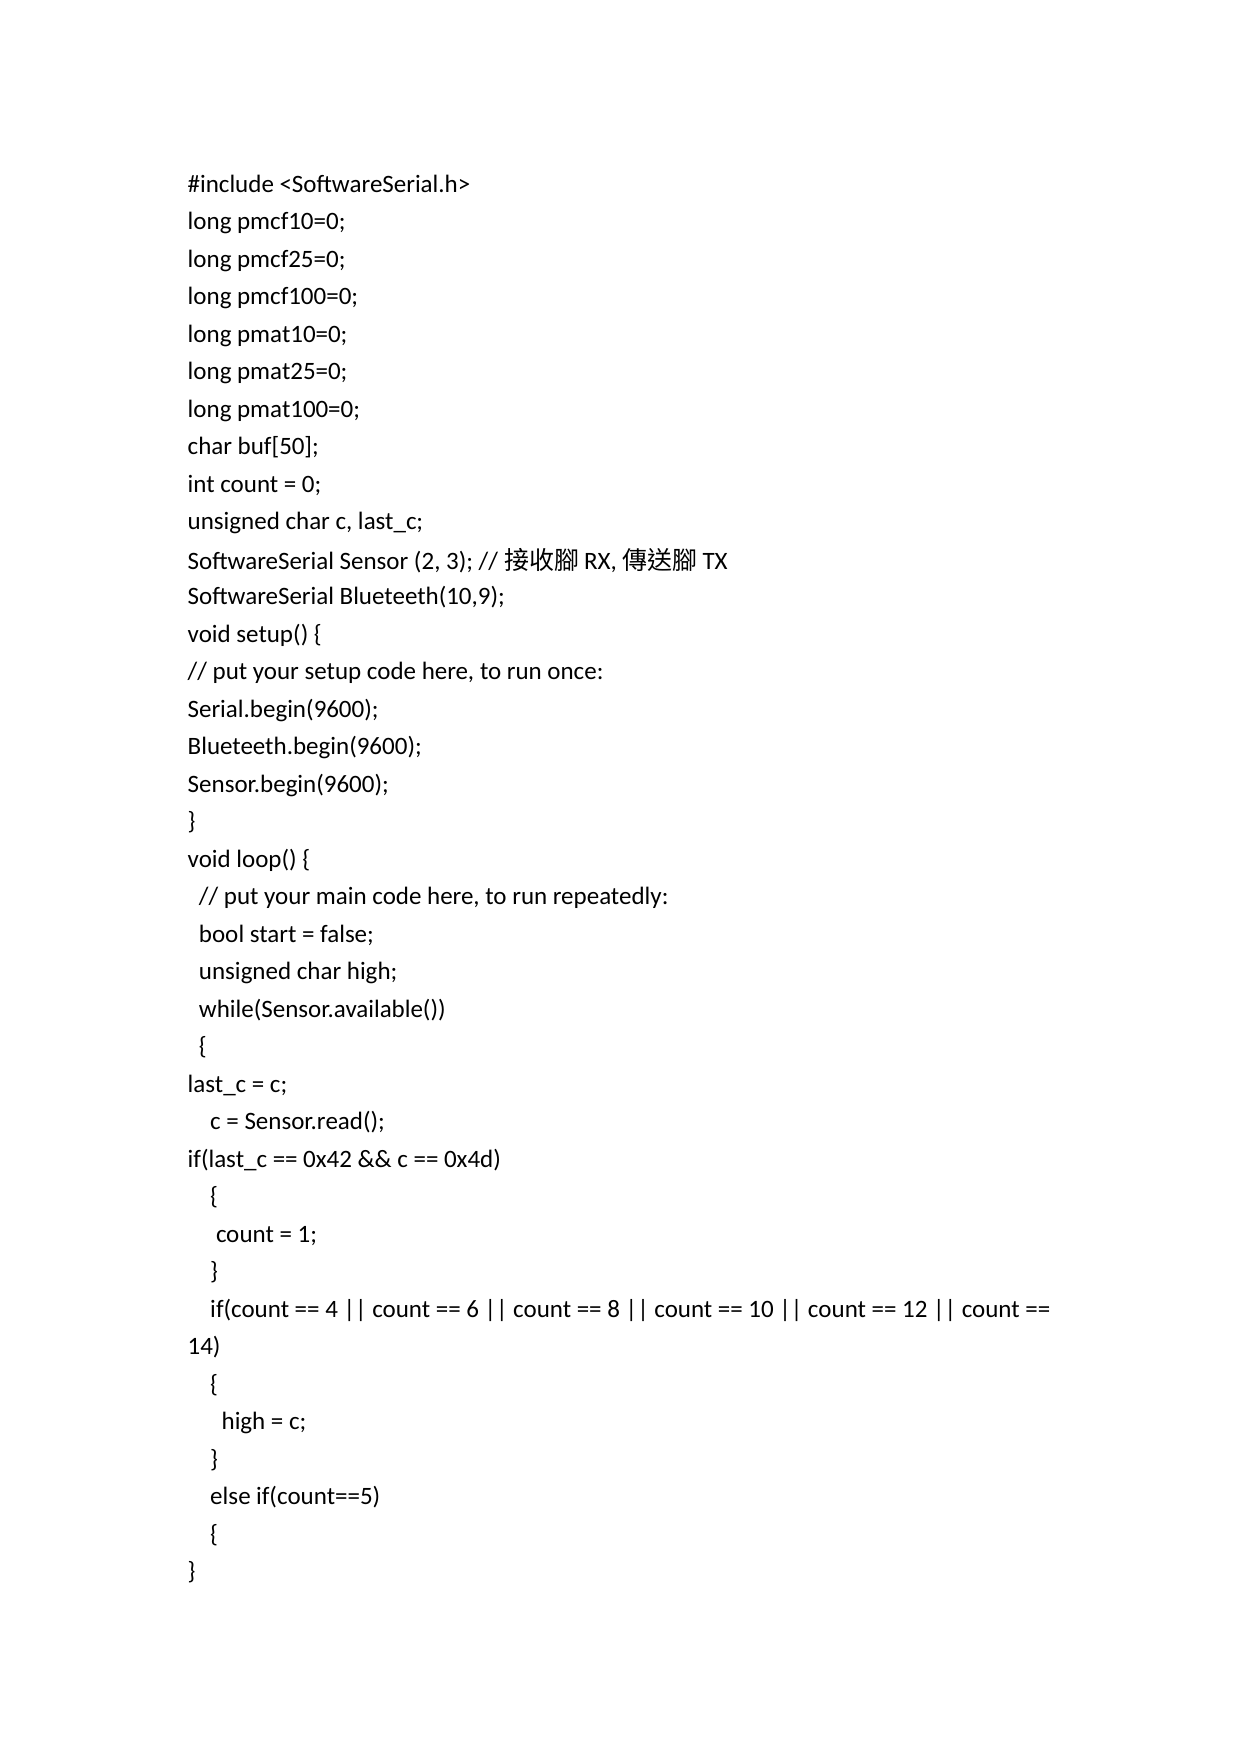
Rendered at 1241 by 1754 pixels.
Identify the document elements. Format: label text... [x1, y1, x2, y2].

text long pmat10=0; [187, 314, 1053, 352]
text } [187, 802, 1053, 839]
text #include <SoftwareSerial.h> [187, 164, 1053, 202]
text // put your setup code here, to run once: [187, 652, 1053, 689]
text else if(count==5) [187, 1477, 1053, 1514]
text Sensor.begin(9600); [187, 764, 1053, 802]
text long pmat25=0; [187, 352, 1053, 389]
text { [187, 1514, 1053, 1552]
text Blueteeth.begin(9600); [187, 727, 1053, 764]
text { [187, 1177, 1053, 1214]
text void setup() { [187, 614, 1053, 652]
text } [187, 1552, 1053, 1589]
text int count = 0; [187, 464, 1053, 502]
text } [187, 1252, 1053, 1289]
text if(count == 4 || count == 6 || count == 8 || count == 10 || count == 12 || count == 14) [187, 1289, 1053, 1364]
text if(last_c == 0x42 && c == 0x4d) [187, 1139, 1053, 1177]
text } [187, 1439, 1053, 1477]
text high = c; [187, 1402, 1053, 1439]
text char buf[50]; [187, 427, 1053, 464]
text while(Sensor.available()) [187, 989, 1053, 1027]
text unsigned char high; [187, 952, 1053, 989]
text long pmcf100=0; [187, 277, 1053, 314]
text count = 1; [187, 1214, 1053, 1252]
text long pmcf25=0; [187, 239, 1053, 277]
text void loop() { [187, 839, 1053, 877]
text SoftwareSerial Blueteeth(10,9); [187, 577, 1053, 614]
text c = Sensor.read(); [187, 1102, 1053, 1139]
text long pmat100=0; [187, 389, 1053, 427]
text Serial.begin(9600); [187, 689, 1053, 727]
text // put your main code here, to run repeatedly: [187, 877, 1053, 914]
text bool start = false; [187, 914, 1053, 952]
text SoftwareSerial Sensor (2, 3); // 接收腳RX, 傳送腳TX [187, 539, 1053, 577]
text { [187, 1364, 1053, 1402]
text unsigned char c, last_c; [187, 502, 1053, 539]
text { [187, 1027, 1053, 1064]
text long pmcf10=0; [187, 202, 1053, 239]
text last_c = c; [187, 1064, 1053, 1102]
